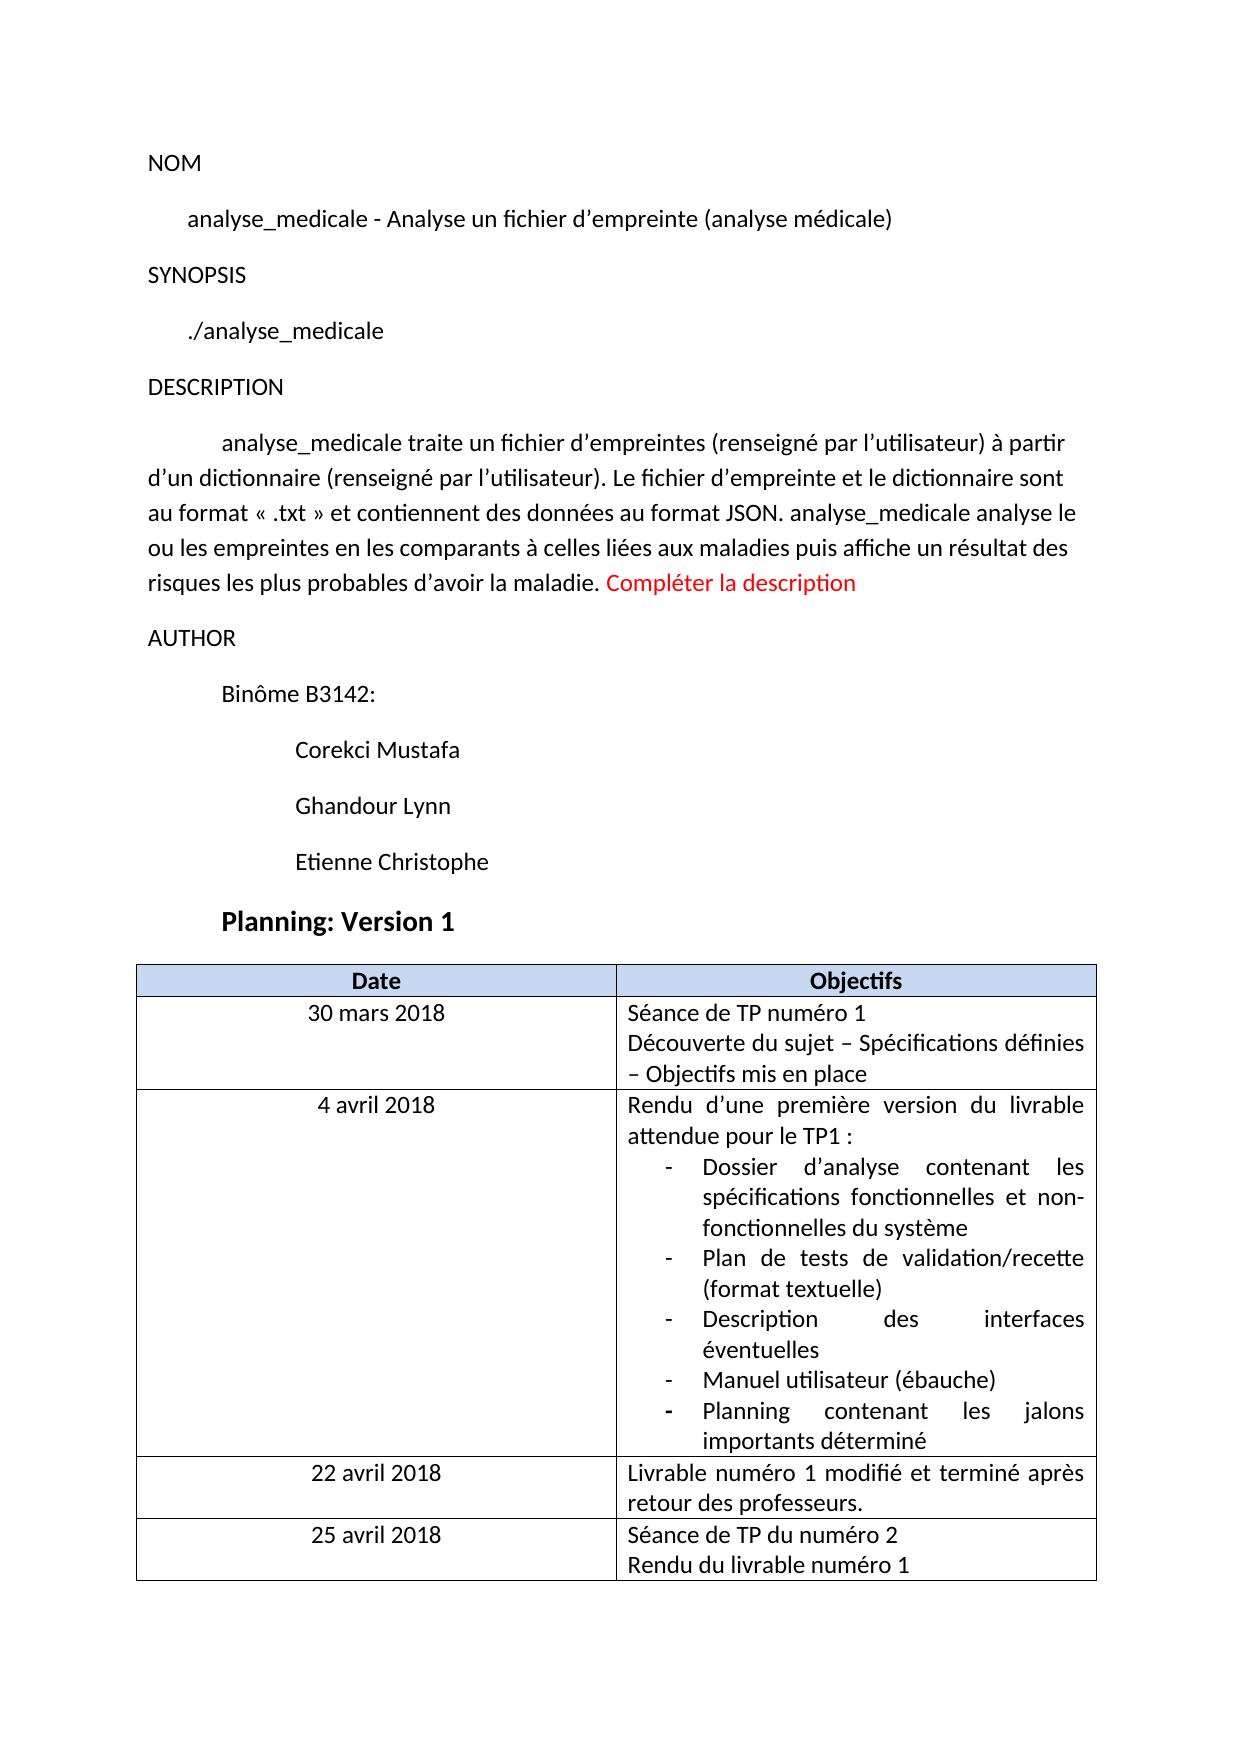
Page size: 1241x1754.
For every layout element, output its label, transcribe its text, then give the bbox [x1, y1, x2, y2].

table_cell 30 mars 2018 [137, 997, 616, 1088]
table_cell Séance de TP numéro 1 Découverte du sujet – Spécifications définies – Objectifs mis en place [617, 997, 1096, 1088]
table_cell 4 avril 2018 [137, 1090, 616, 1456]
text AUTHOR [148, 623, 1093, 653]
table_cell Livrable numéro 1 modifié et terminé après retour des professeurs. [617, 1457, 1096, 1518]
text Ghandour Lynn [148, 790, 1093, 821]
text analyse_medicale - Analyse un fichier d’empreinte (analyse médicale) [148, 203, 1093, 234]
table_header Date [137, 965, 616, 996]
text Etienne Christophe [148, 846, 1093, 876]
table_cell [617, 1519, 1096, 1580]
text Planning: Version 1 [148, 903, 1093, 938]
table_cell 25 avril 2018 [137, 1519, 616, 1580]
text Corekci Mustafa [148, 734, 1093, 765]
text ./analyse_medicale [148, 315, 1093, 346]
text NOM [148, 148, 1093, 178]
table_cell Rendu d’une première version du livrable attendue pour le TP1 : Dossier d’analyse contenant les spécifications fonctionnelles et non-fonctionnelles du système Plan de tests de validation/recette (format textuelle) Description des interfaces éventuelles Manuel utilisateur (ébauche) Planning contenant les jalons importants déterminé [617, 1090, 1096, 1456]
table_header Objectifs [617, 965, 1096, 996]
table_cell 22 avril 2018 [137, 1457, 616, 1518]
text DESCRIPTION [148, 371, 1093, 401]
text SYNOPSIS [148, 259, 1093, 290]
text analyse_medicale traite un fichier d’empreintes (renseigné par l’utilisateur) à partir d’un dictionnaire (renseigné par l’utilisateur). Le fichier d’empreinte et le dictionnaire sont au format « .txt » et contiennent des données au format JSON. analyse_medicale analyse le ou les empreintes en les comparants à celles liées aux maladies puis affiche un résultat des risques les plus probables d’avoir la maladie. Compléter la description [148, 427, 1093, 597]
text Binôme B3142: [148, 678, 1093, 709]
